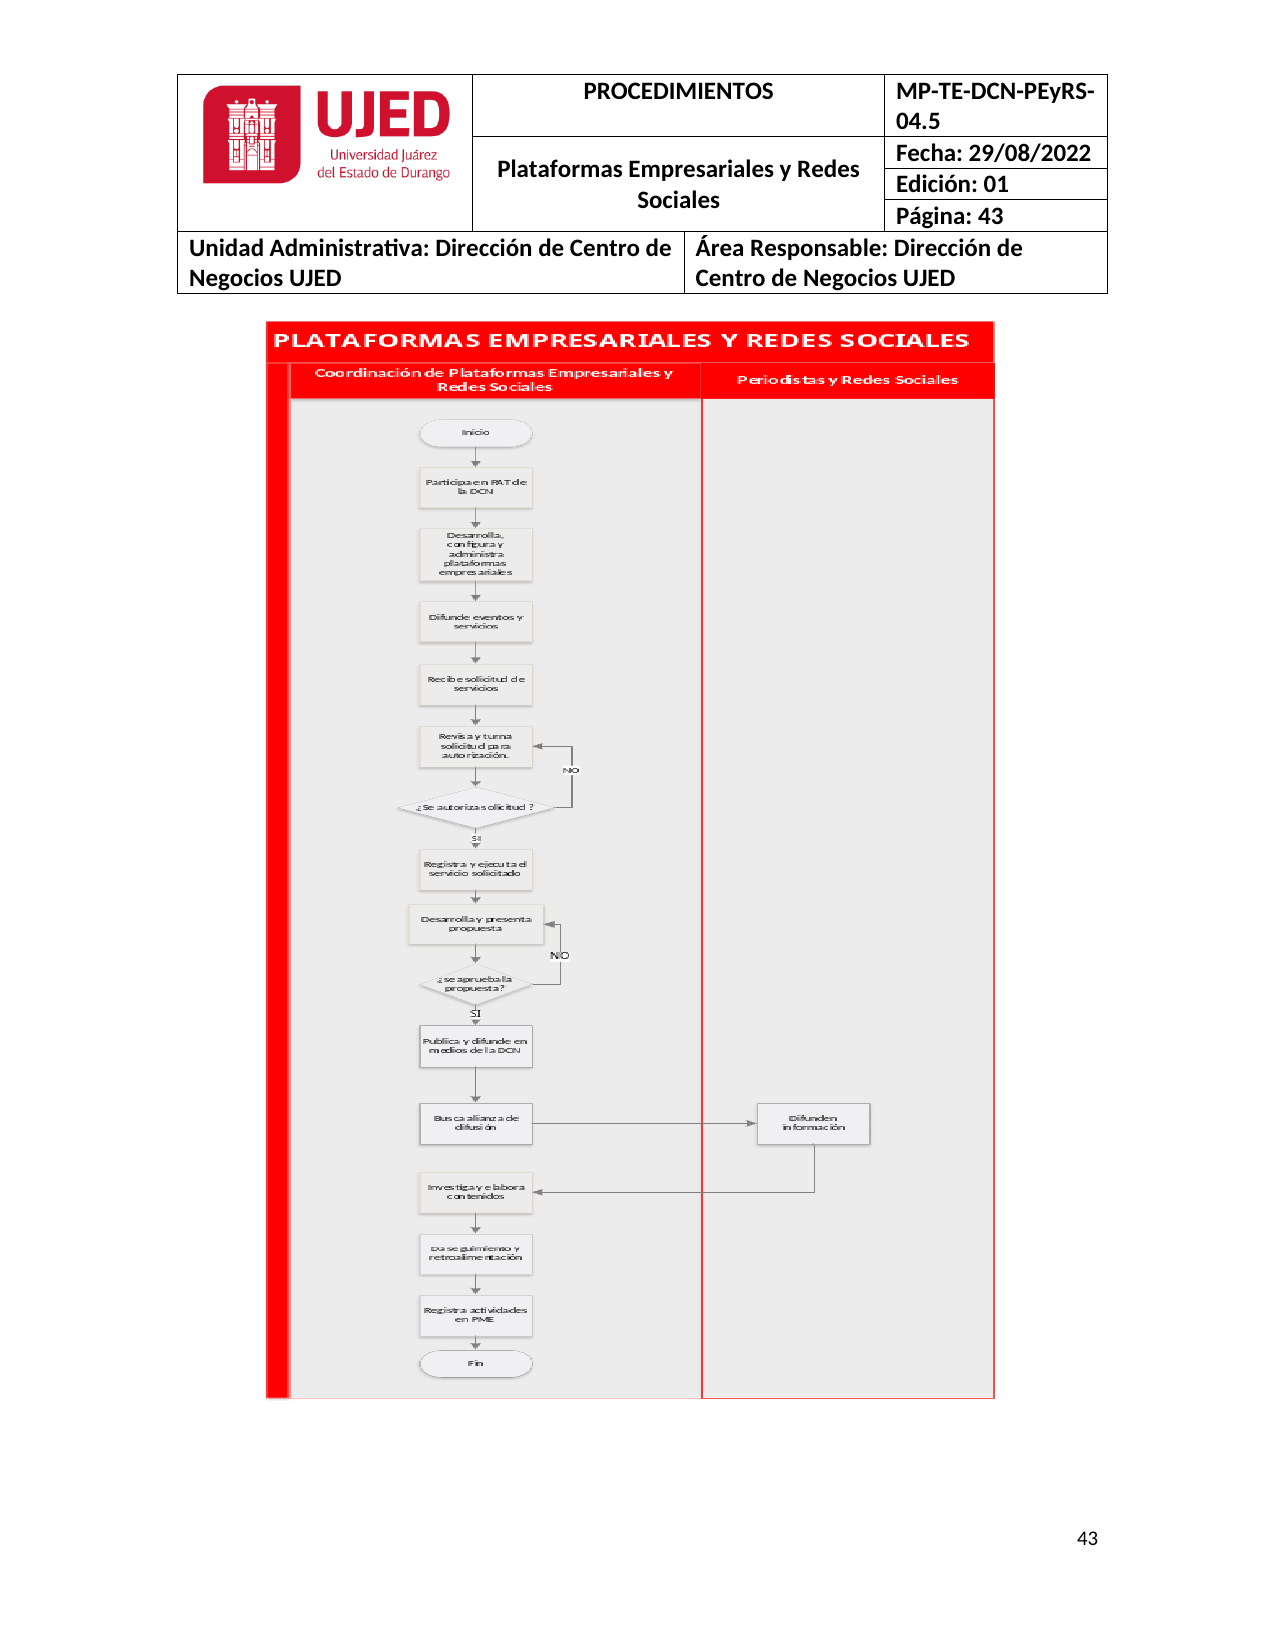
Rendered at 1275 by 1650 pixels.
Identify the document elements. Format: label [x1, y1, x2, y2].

picture [188, 75, 457, 193]
